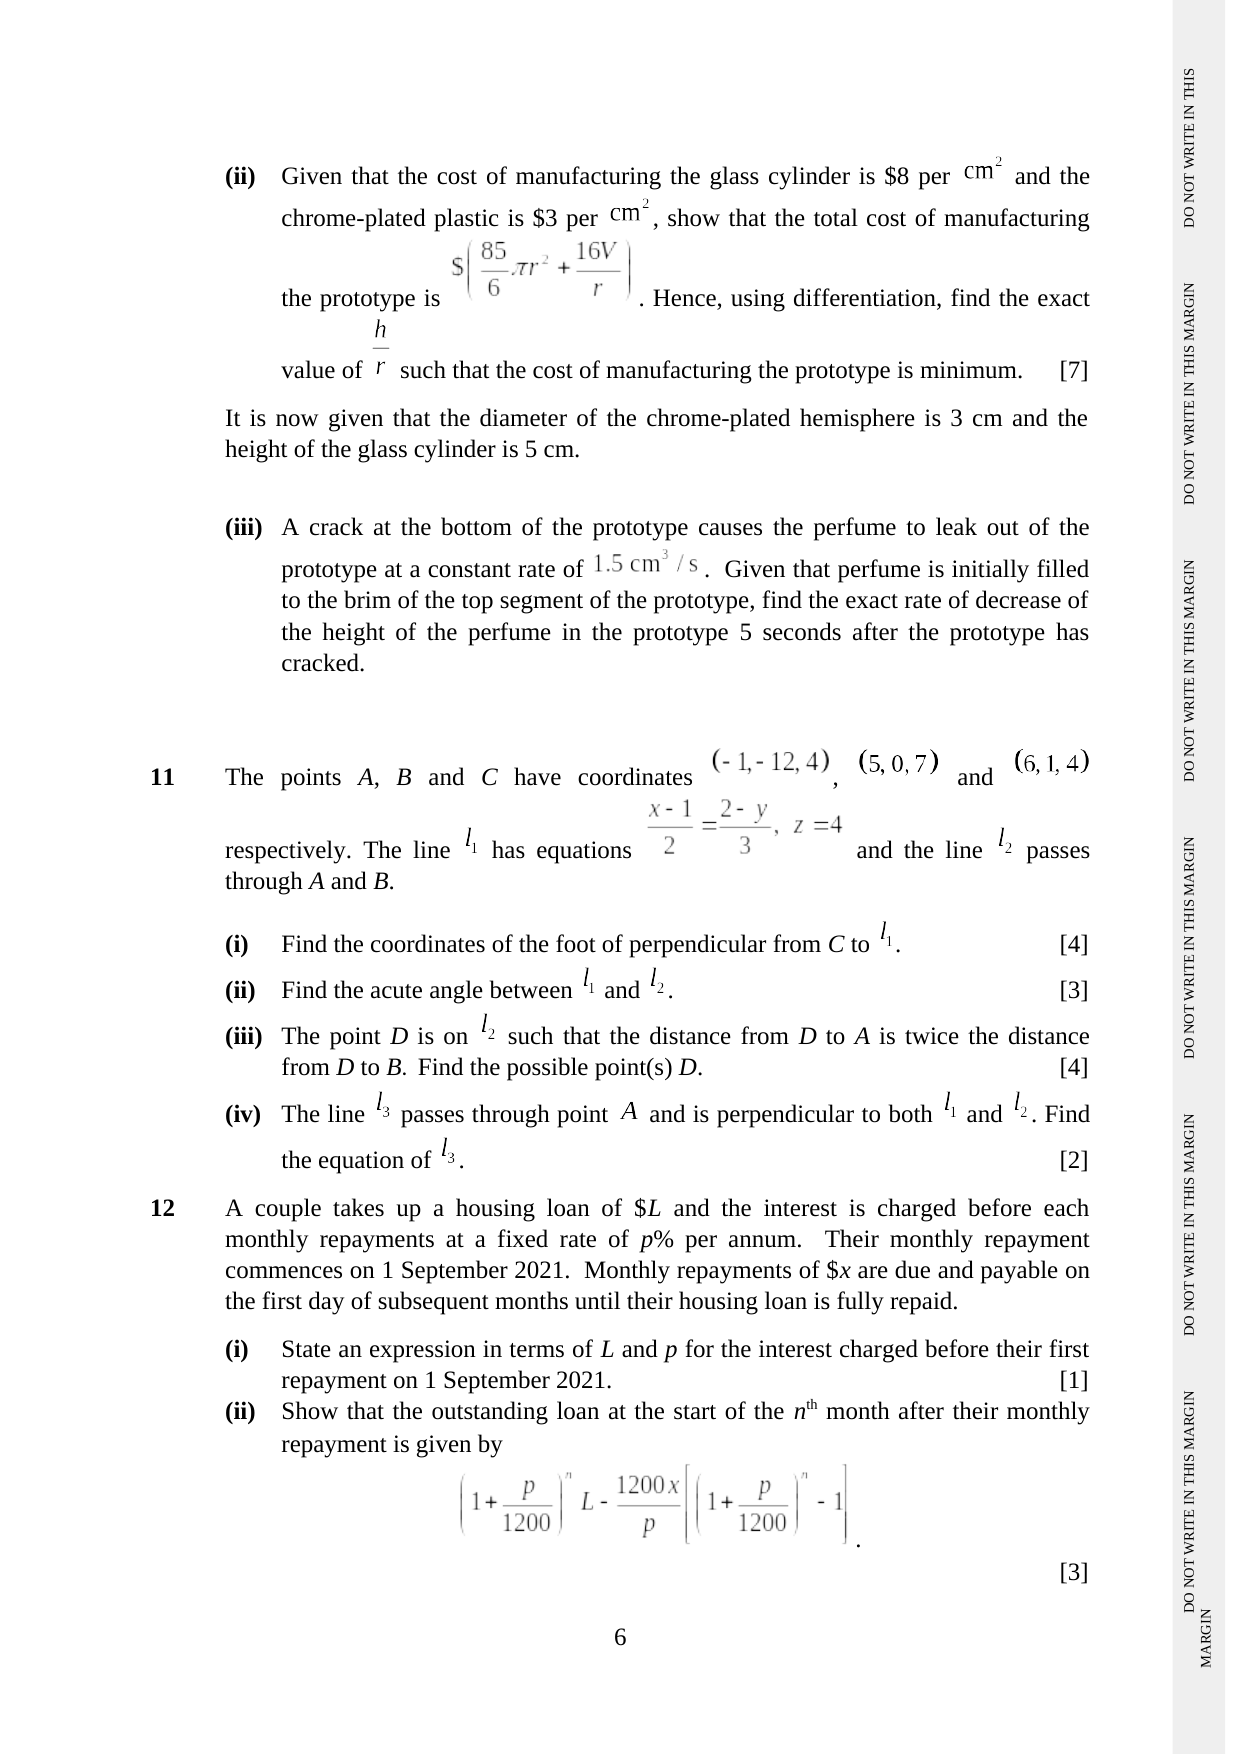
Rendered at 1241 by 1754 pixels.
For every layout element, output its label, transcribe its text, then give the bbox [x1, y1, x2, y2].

list The line passes through point and is perpendicular to both and . Find the equation of . [2] [225, 1084, 1090, 1174]
text It is now given that the diameter of the chrome-plated hemisphere is 3 cm and the height of the glass cylinder is 5 cm. [225, 403, 1090, 462]
list Find the coordinates of the foot of perpendicular from C to . [4] [225, 913, 1090, 957]
text 11 The points A, B and C have coordinates , and respectively. The line has equations and the line passes through A and B. [150, 743, 1090, 894]
list [3] [262, 1557, 1090, 1586]
list . [262, 1462, 1090, 1553]
list Find the acute angle between and . [3] [225, 960, 1090, 1004]
list State an expression in terms of L and p for the interest charged before their first repayment on 1 September 2021. [1] [225, 1334, 1090, 1393]
list The point D is on such that the distance from D to A is twice the distance from D to B. Find the possible point(s) D. [4] [225, 1006, 1090, 1081]
text 12 A couple takes up a housing loan of $L and the interest is charged before each monthly repayments at a fixed rate of p% per annum. Their monthly repayment commences on 1 September 2021. Monthly repayments of $x are due and payable on the first day of subsequent months until their housing loan is fully repaid. [150, 1193, 1090, 1315]
list Given that the cost of manufacturing the glass cylinder is $8 per and the chrome-plated plastic is $3 per , show that the total cost of manufacturing the prototype is . Hence, using differentiation, find the exact value of such that the cost of manufacturing the prototype is minimum. [7] [225, 150, 1090, 384]
list A crack at the bottom of the prototype causes the perfume to leak out of the prototype at a constant rate of . Given that perfume is initially filled to the brim of the top segment of the prototype, find the exact rate of decrease of the height of the perfume in the prototype 5 seconds after the prototype has cracked. [3] [225, 512, 1090, 676]
list Show that the outstanding loan at the start of the nth month after their monthly repayment is given by [225, 1396, 1090, 1457]
